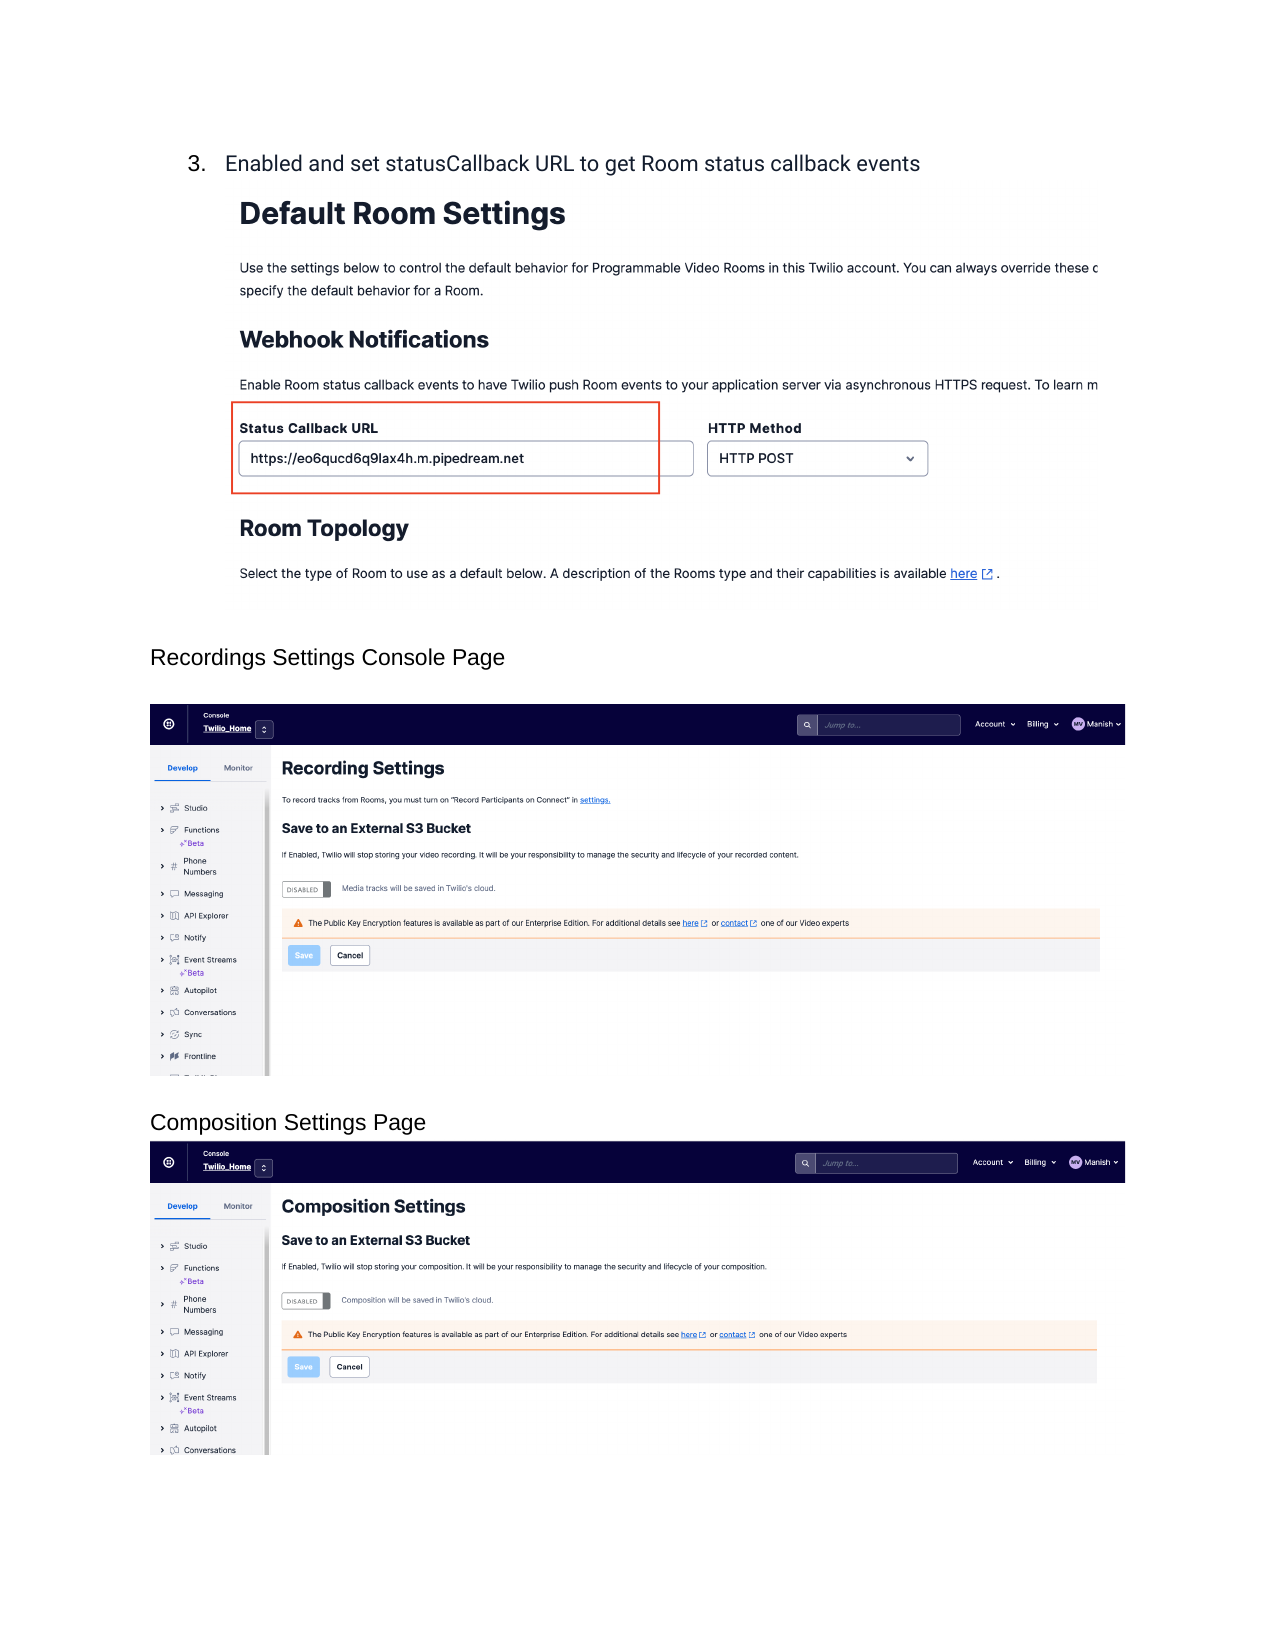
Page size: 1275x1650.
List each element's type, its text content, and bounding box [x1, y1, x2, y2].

picture [150, 1139, 1125, 1455]
picture [225, 180, 1098, 610]
text Recordings Settings Console Page [150, 644, 1125, 670]
text Composition Settings Page [150, 1109, 1125, 1136]
picture [150, 704, 1125, 1076]
